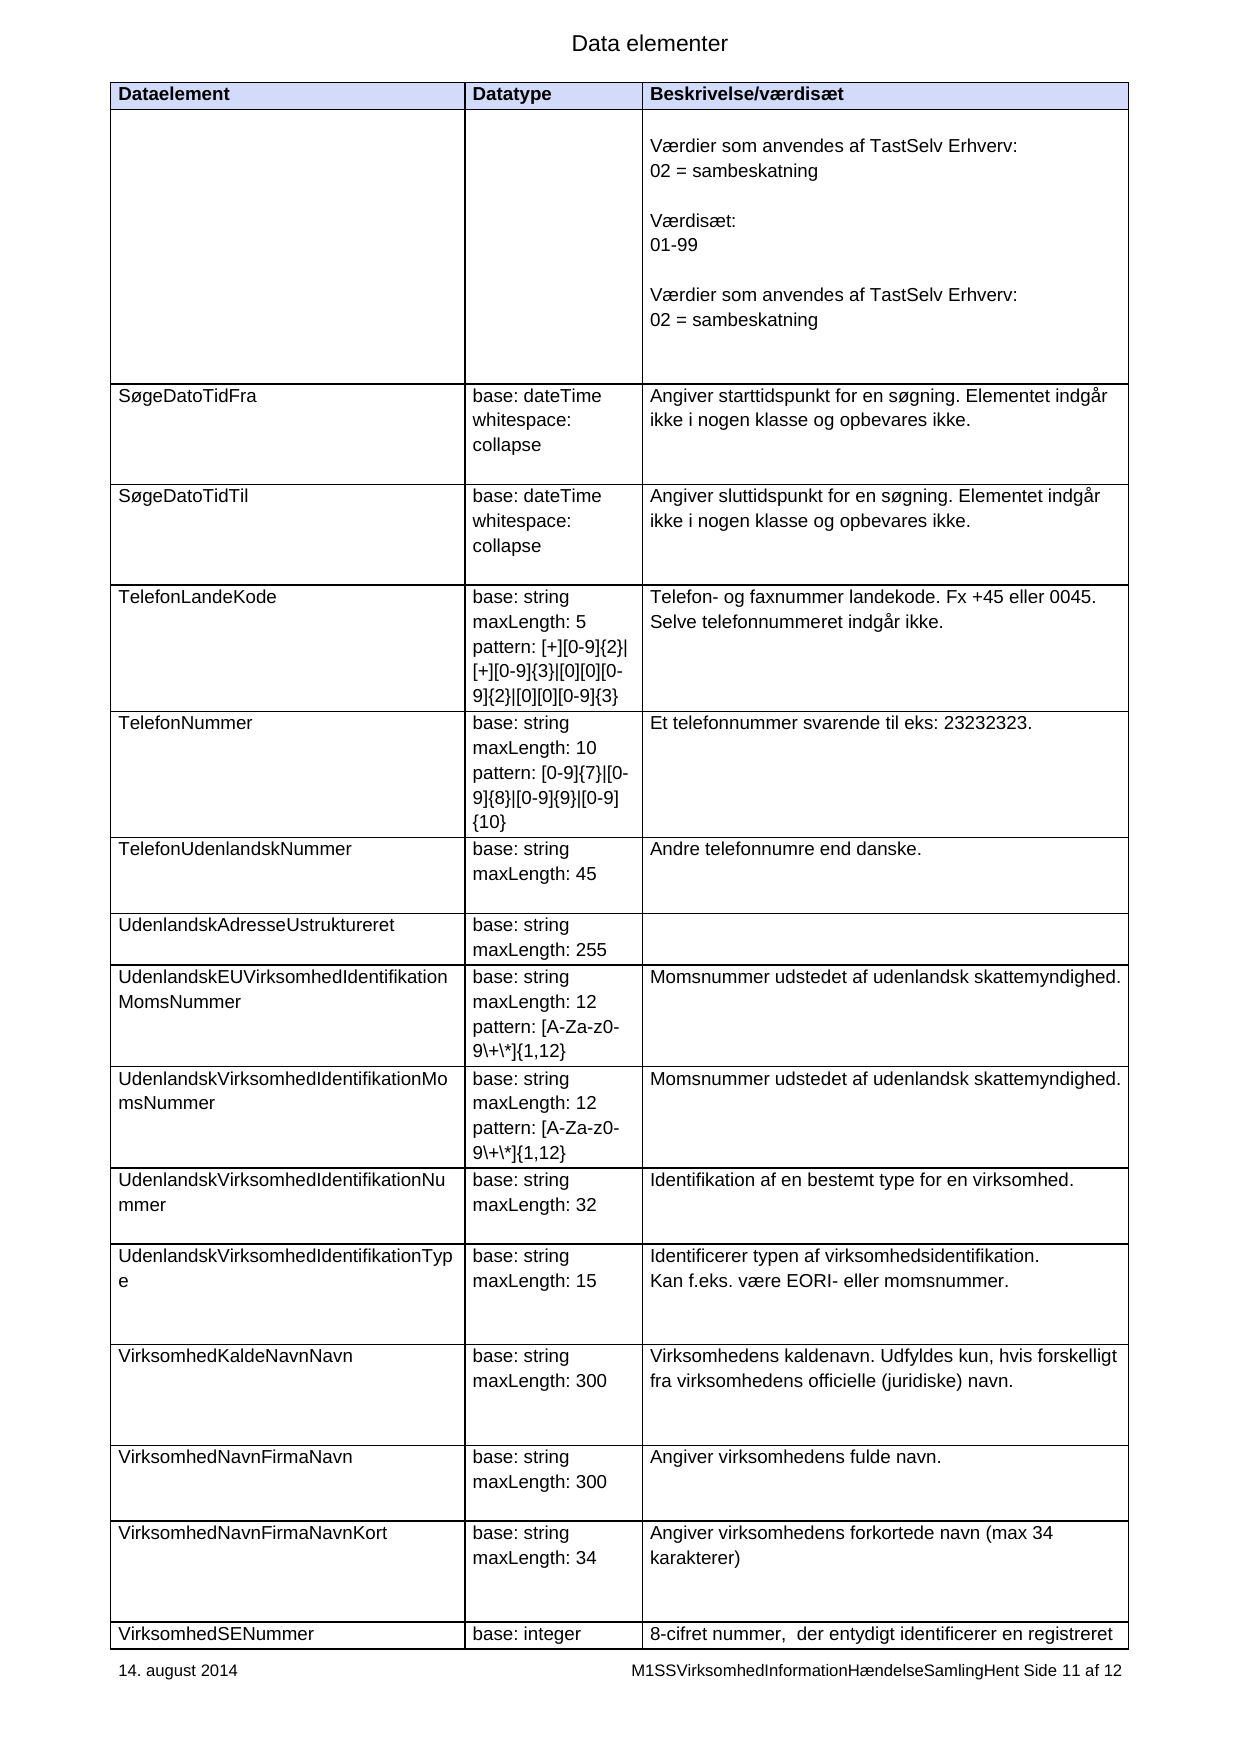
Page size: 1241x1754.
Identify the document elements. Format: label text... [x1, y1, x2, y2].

table_cell Telefon- og faxnummer landekode. Fx +45 eller 0045. Selve telefonnummeret indgår ikke. [643, 586, 1128, 711]
table_cell Angiver sluttidspunkt for en søgning. Elementet indgår ikke i nogen klasse og opbevares ikke. [643, 485, 1128, 584]
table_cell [111, 110, 464, 383]
table_cell base: string maxLength: 12 pattern: [A-Za-z0-9\+\*]{1,12} [466, 1067, 642, 1167]
table_cell UdenlandskEUVirksomhedIdentifikationMomsNummer [111, 966, 464, 1066]
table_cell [643, 1623, 1128, 1648]
table_header Dataelement [111, 83, 464, 109]
table_cell [643, 914, 1128, 964]
table_cell UdenlandskVirksomhedIdentifikationMomsNummer [111, 1067, 464, 1167]
table_cell VirksomhedNavnFirmaNavn [111, 1446, 464, 1520]
table_cell Andre telefonnumre end danske. [643, 838, 1128, 913]
table_cell base: string maxLength: 15 [466, 1245, 642, 1344]
table_cell base: dateTime whitespace: collapse [466, 485, 642, 584]
table_cell TelefonLandeKode [111, 586, 464, 711]
table_cell UdenlandskVirksomhedIdentifikationType [111, 1245, 464, 1344]
table_cell base: string maxLength: 300 [466, 1345, 642, 1444]
table_cell Momsnummer udstedet af udenlandsk skattemyndighed. [643, 1067, 1128, 1167]
table_cell base: string maxLength: 34 [466, 1522, 642, 1621]
table_cell Angiver starttidspunkt for en søgning. Elementet indgår ikke i nogen klasse og opbevares ikke. [643, 385, 1128, 484]
table_cell VirksomhedKaldeNavnNavn [111, 1345, 464, 1444]
table_header Beskrivelse/værdisæt [643, 83, 1128, 109]
table_header Datatype [466, 83, 642, 109]
table_cell TelefonUdenlandskNummer [111, 838, 464, 913]
table_cell SøgeDatoTidFra [111, 385, 464, 484]
table_cell VirksomhedNavnFirmaNavnKort [111, 1522, 464, 1621]
table_cell Identifikation af en bestemt type for en virksomhed. [643, 1169, 1128, 1243]
table_cell Angiver virksomhedens forkortede navn (max 34 karakterer) [643, 1522, 1128, 1621]
table_cell base: string maxLength: 10 pattern: [0-9]{7}|[0-9]{8}|[0-9]{9}|[0-9]{10} [466, 712, 642, 837]
table_cell Angiver virksomhedens fulde navn. [643, 1446, 1128, 1520]
table_cell base: dateTime whitespace: collapse [466, 385, 642, 484]
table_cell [643, 110, 1128, 383]
table_cell base: string maxLength: 5 pattern: [+][0-9]{2}|[+][0-9]{3}|[0][0][0-9]{2}|[0][0][0-9]{3} [466, 586, 642, 711]
table_cell VirksomhedSENummer [111, 1623, 464, 1648]
table_cell base: string maxLength: 300 [466, 1446, 642, 1520]
table_cell TelefonNummer [111, 712, 464, 837]
table_cell UdenlandskAdresseUstruktureret [111, 914, 464, 964]
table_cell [466, 110, 642, 383]
table_cell SøgeDatoTidTil [111, 485, 464, 584]
table_cell base: string maxLength: 45 [466, 838, 642, 913]
table_cell Momsnummer udstedet af udenlandsk skattemyndighed. [643, 966, 1128, 1066]
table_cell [466, 1623, 642, 1648]
table_cell Virksomhedens kaldenavn. Udfyldes kun, hvis forskelligt fra virksomhedens officielle (juridiske) navn. [643, 1345, 1128, 1444]
table_cell base: string maxLength: 12 pattern: [A-Za-z0-9\+\*]{1,12} [466, 966, 642, 1066]
table_cell base: string maxLength: 32 [466, 1169, 642, 1243]
table_cell UdenlandskVirksomhedIdentifikationNummer [111, 1169, 464, 1243]
table_cell base: string maxLength: 255 [466, 914, 642, 964]
table_cell Identificerer typen af virksomhedsidentifikation. Kan f.eks. være EORI- eller momsnummer. [643, 1245, 1128, 1344]
table_cell Et telefonnummer svarende til eks: 23232323. [643, 712, 1128, 837]
